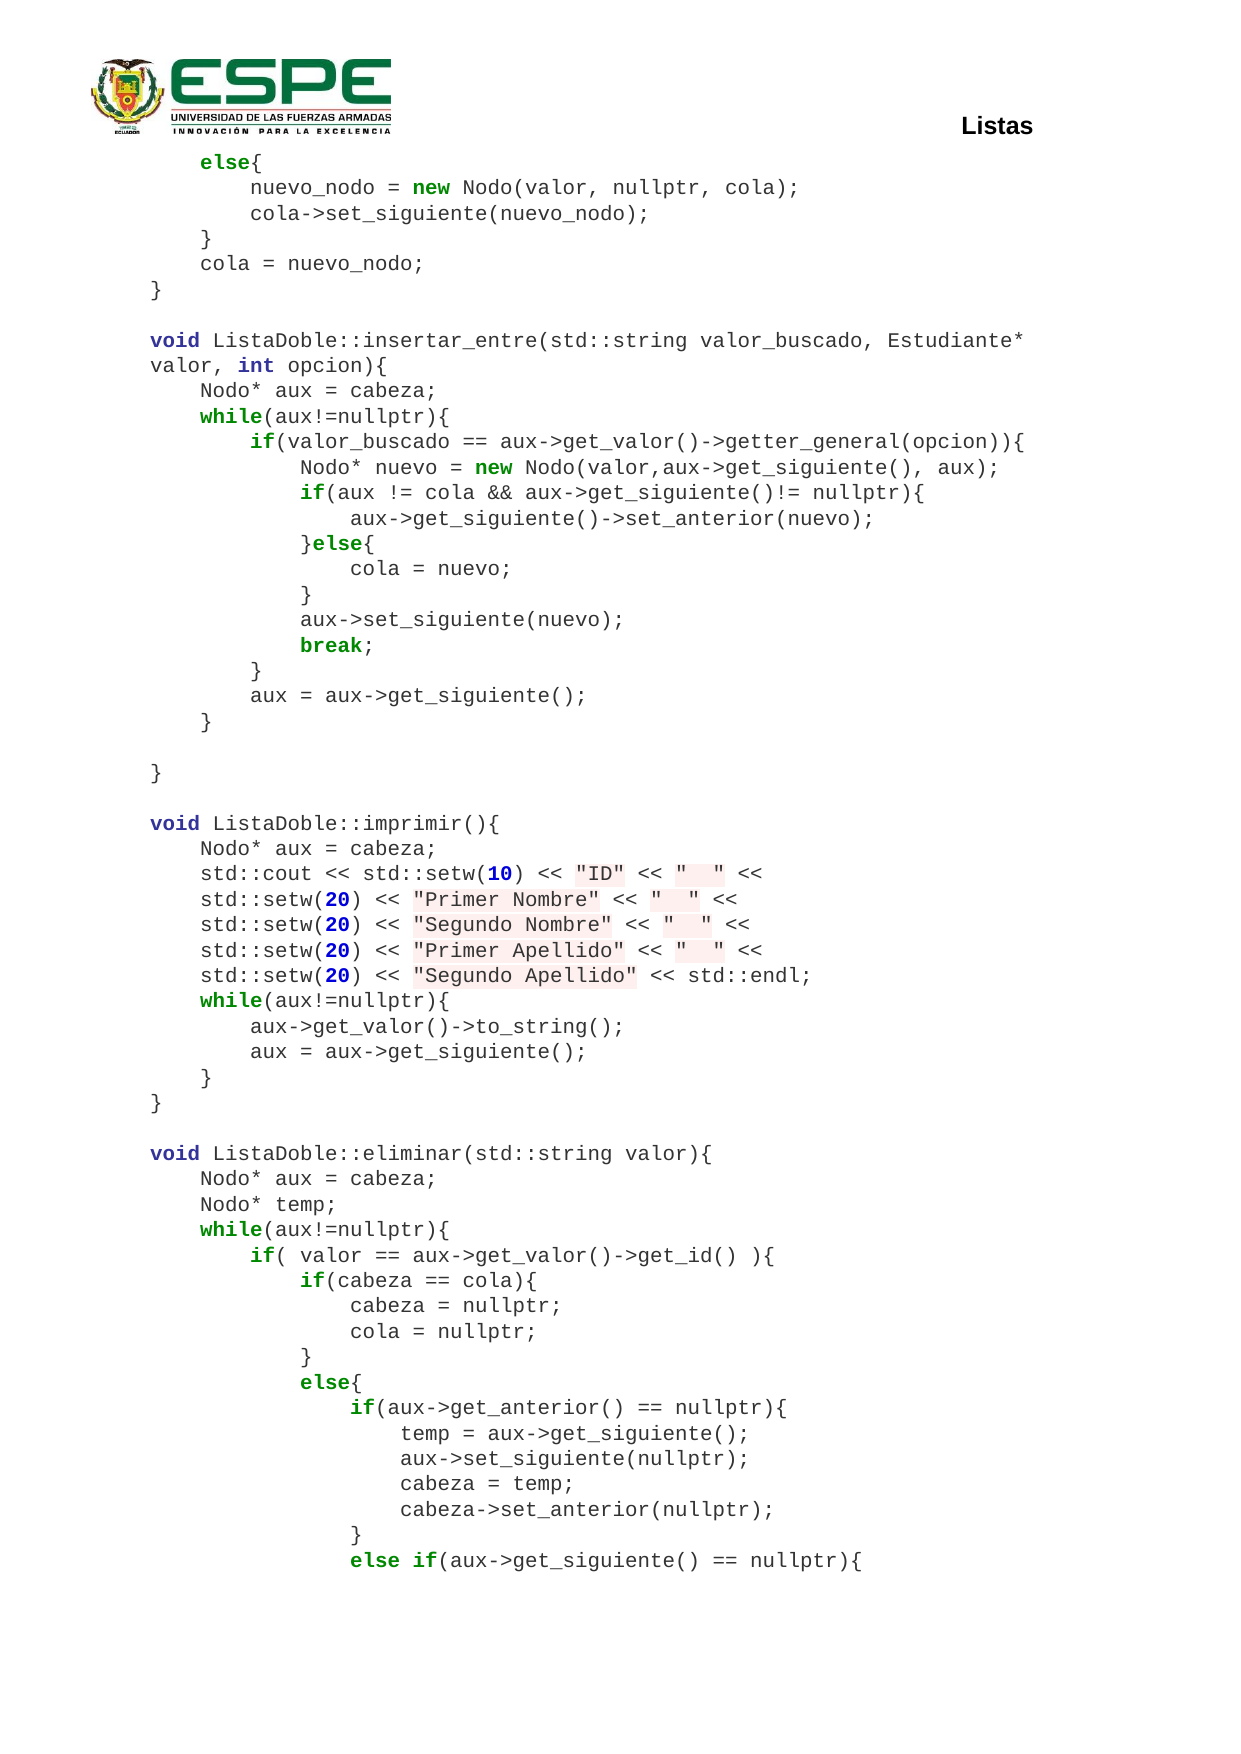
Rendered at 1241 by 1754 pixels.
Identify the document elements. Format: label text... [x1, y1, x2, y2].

text if( valor == aux->get_valor()->get_id() ){ [150, 1243, 1090, 1268]
text else if(aux->get_siguiente() == nullptr){ [150, 1548, 1090, 1573]
text aux->set_siguiente(nuevo); [150, 607, 1090, 633]
text std::cout << std::setw(10) << "ID" << " " << [150, 862, 1090, 887]
text } [150, 1090, 1090, 1116]
text } [150, 1065, 1090, 1090]
text aux = aux->get_siguiente(); [150, 1039, 1090, 1065]
text aux->get_siguiente()->set_anterior(nuevo); [150, 506, 1090, 531]
text } [150, 658, 1090, 684]
text temp = aux->get_siguiente(); [150, 1421, 1090, 1446]
text while(aux!=nullptr){ [150, 989, 1090, 1014]
text while(aux!=nullptr){ [150, 1217, 1090, 1243]
text break; [150, 633, 1090, 658]
text cola = nullptr; [150, 1319, 1090, 1344]
text cabeza = nullptr; [150, 1294, 1090, 1319]
text } [150, 226, 1090, 252]
text cabeza = temp; [150, 1472, 1090, 1497]
text } [150, 760, 1090, 785]
text while(aux!=nullptr){ [150, 404, 1090, 429]
text cola = nuevo_nodo; [150, 252, 1090, 277]
text cabeza->set_anterior(nullptr); [150, 1497, 1090, 1522]
text void ListaDoble::imprimir(){ [150, 811, 1090, 836]
text else{ [150, 1370, 1090, 1395]
picture [91, 59, 391, 134]
text } [150, 1522, 1090, 1548]
text aux->set_siguiente(nullptr); [150, 1446, 1090, 1472]
text aux = aux->get_siguiente(); [150, 684, 1090, 709]
text cola->set_siguiente(nuevo_nodo); [150, 201, 1090, 226]
text std::setw(20) << "Primer Apellido" << " " << [150, 938, 1090, 963]
text aux->get_valor()->to_string(); [150, 1014, 1090, 1039]
text }else{ [150, 531, 1090, 557]
text nuevo_nodo = new Nodo(valor, nullptr, cola); [150, 175, 1090, 201]
text Nodo* aux = cabeza; [150, 836, 1090, 862]
text Nodo* aux = cabeza; [150, 379, 1090, 404]
text else{ [150, 150, 1090, 175]
text } [150, 709, 1090, 734]
text if(cabeza == cola){ [150, 1268, 1090, 1294]
text void ListaDoble::insertar_entre(std::string valor_buscado, Estudiante* valor, int opcion){ [150, 328, 1090, 379]
text } [150, 582, 1090, 607]
text Nodo* aux = cabeza; [150, 1167, 1090, 1192]
text void ListaDoble::eliminar(std::string valor){ [150, 1141, 1090, 1167]
text Nodo* nuevo = new Nodo(valor,aux->get_siguiente(), aux); [150, 455, 1090, 480]
text std::setw(20) << "Primer Nombre" << " " << [150, 887, 1090, 912]
text if(aux->get_anterior() == nullptr){ [150, 1395, 1090, 1421]
text } [150, 277, 1090, 302]
text if(valor_buscado == aux->get_valor()->getter_general(opcion)){ [150, 429, 1090, 455]
text Nodo* temp; [150, 1192, 1090, 1217]
text } [150, 1344, 1090, 1370]
text cola = nuevo; [150, 557, 1090, 582]
text std::setw(20) << "Segundo Apellido" << std::endl; [150, 963, 1090, 989]
text if(aux != cola && aux->get_siguiente()!= nullptr){ [150, 480, 1090, 506]
text std::setw(20) << "Segundo Nombre" << " " << [150, 912, 1090, 938]
